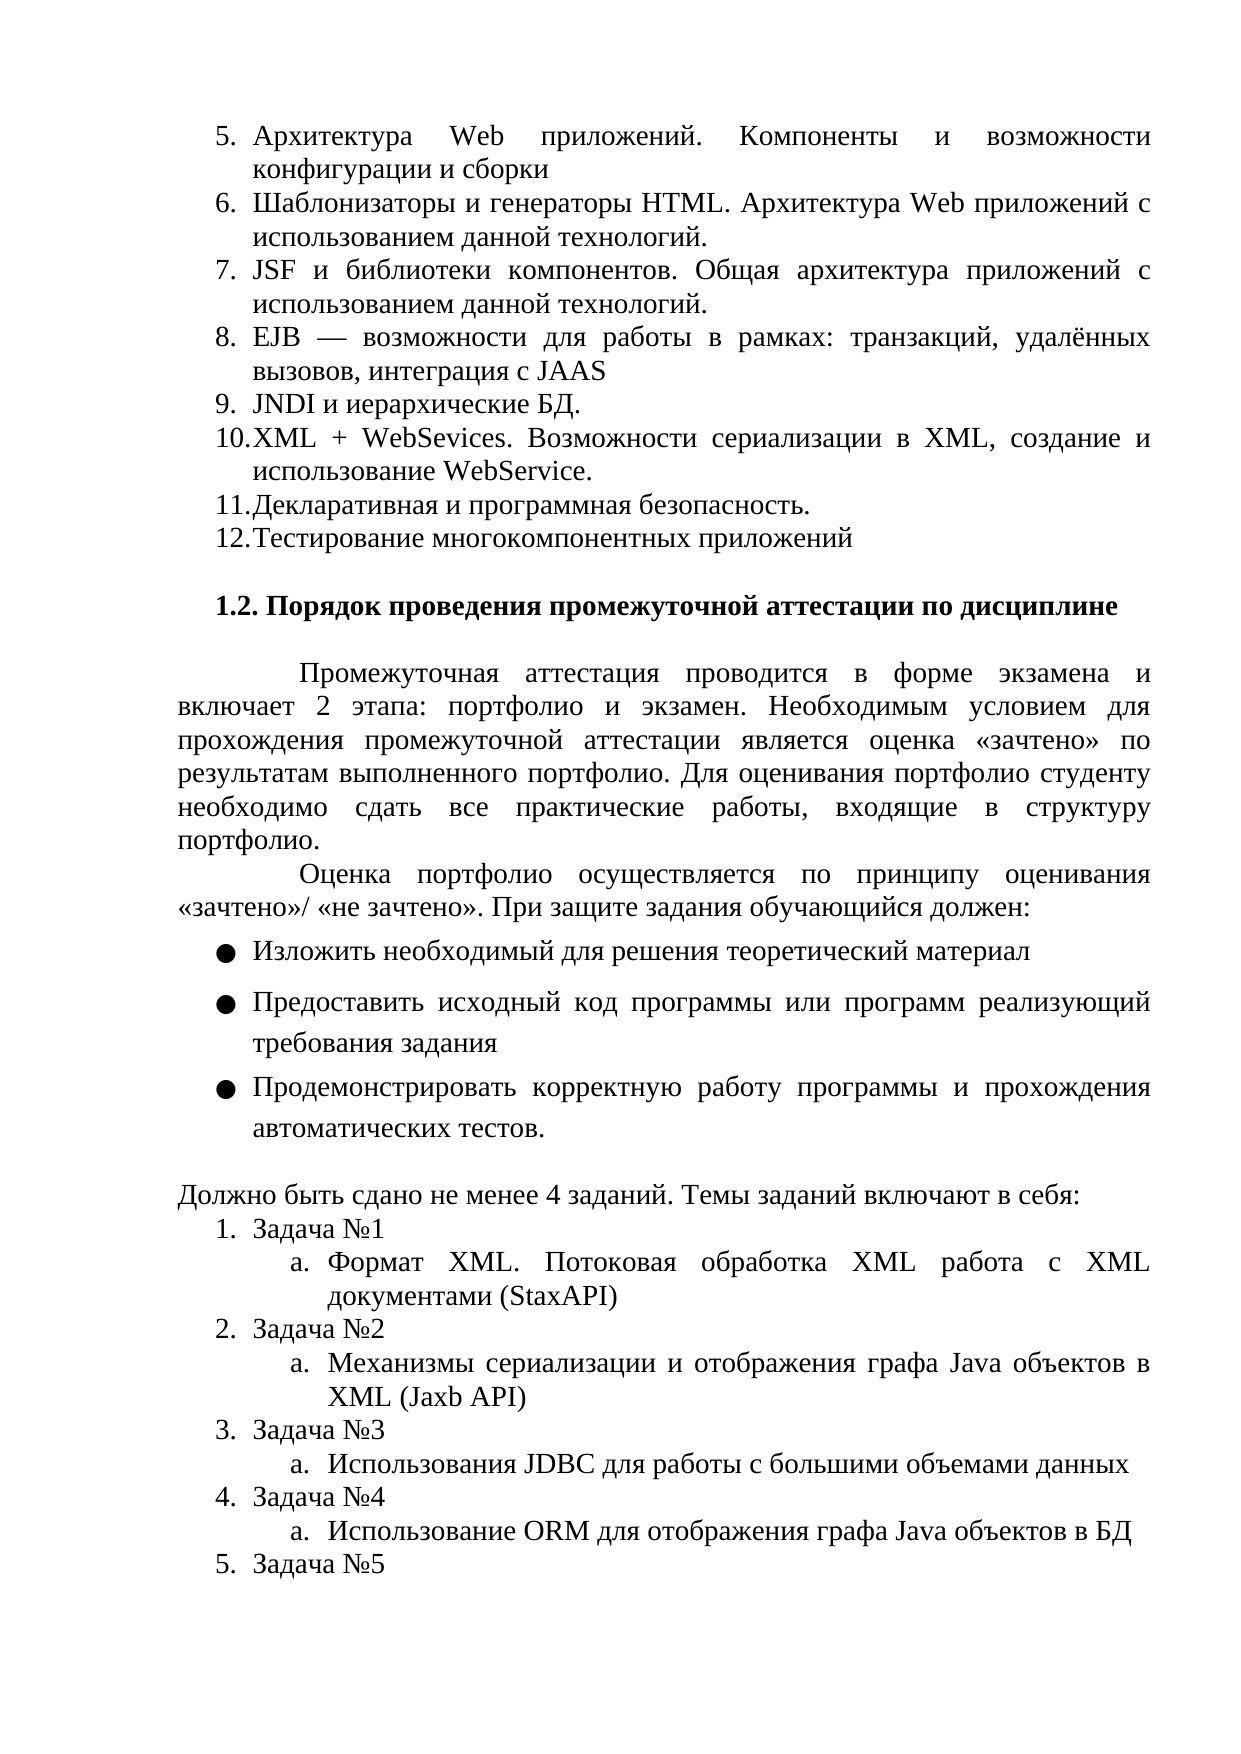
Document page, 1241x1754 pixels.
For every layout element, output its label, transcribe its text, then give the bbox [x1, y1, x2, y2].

list Архитектура Web приложений. Компоненты и возможности конфигурации и сборки [215, 118, 1152, 185]
list XML + WebSevices. Возможности сериализации в XML, создание и использование WebService. [215, 420, 1152, 487]
list Задача №5 [215, 1546, 1152, 1580]
list Задача №3 [215, 1412, 1152, 1446]
text Оценка портфолио осуществляется по принципу оценивания «зачтено»/ «не зачтено». При защите задания обучающийся должен: [177, 856, 1152, 923]
list Формат XML. Потоковая обработка XML работа с XML документами (StaxAPI) [290, 1244, 1152, 1312]
list Использования JDBC для работы с большими объемами данных [290, 1446, 1152, 1479]
list Использование ORM для отображения графа Java объектов в БД [290, 1513, 1152, 1546]
list Продемонстрировать корректную работу программы и прохождения автоматических тестов. [215, 1059, 1152, 1144]
list Задача №1 [215, 1211, 1152, 1244]
list Шаблонизаторы и генераторы HTML. Архитектура Web приложений с использованием данной технологий. [215, 185, 1152, 252]
text Должно быть сдано не менее 4 заданий. Темы заданий включают в себя: [177, 1177, 1152, 1211]
list Задача №2 [215, 1312, 1152, 1345]
text Промежуточная аттестация проводится в форме экзамена и включает 2 этапа: портфолио и экзамен. Необходимым условием для прохождения промежуточной аттестации является оценка «зачтено» по результатам выполненного портфолио. Для оценивания портфолио студенту необходимо сдать все практические работы, входящие в структуру портфолио. [177, 655, 1152, 856]
list JNDI и иерархические БД. [215, 386, 1152, 420]
list Декларативная и программная безопасность. [215, 487, 1152, 521]
list Задача №4 [215, 1479, 1152, 1513]
list Изложить необходимый для решения теоретический материал [215, 923, 1152, 974]
list JSF и библиотеки компонентов. Общая архитектура приложений с использованием данной технологий. [215, 252, 1152, 319]
list Механизмы сериализации и отображения графа Java объектов в XML (Jaxb API) [290, 1345, 1152, 1412]
list Предоставить исходный код программы или программ реализующий требования задания [215, 974, 1152, 1059]
list EJB — возможности для работы в рамках: транзакций, удалённых вызовов, интеграция с JAAS [215, 319, 1152, 386]
list Тестирование многокомпонентных приложений [215, 521, 1152, 554]
list Порядок проведения промежуточной аттестации по дисциплине [177, 588, 1152, 621]
